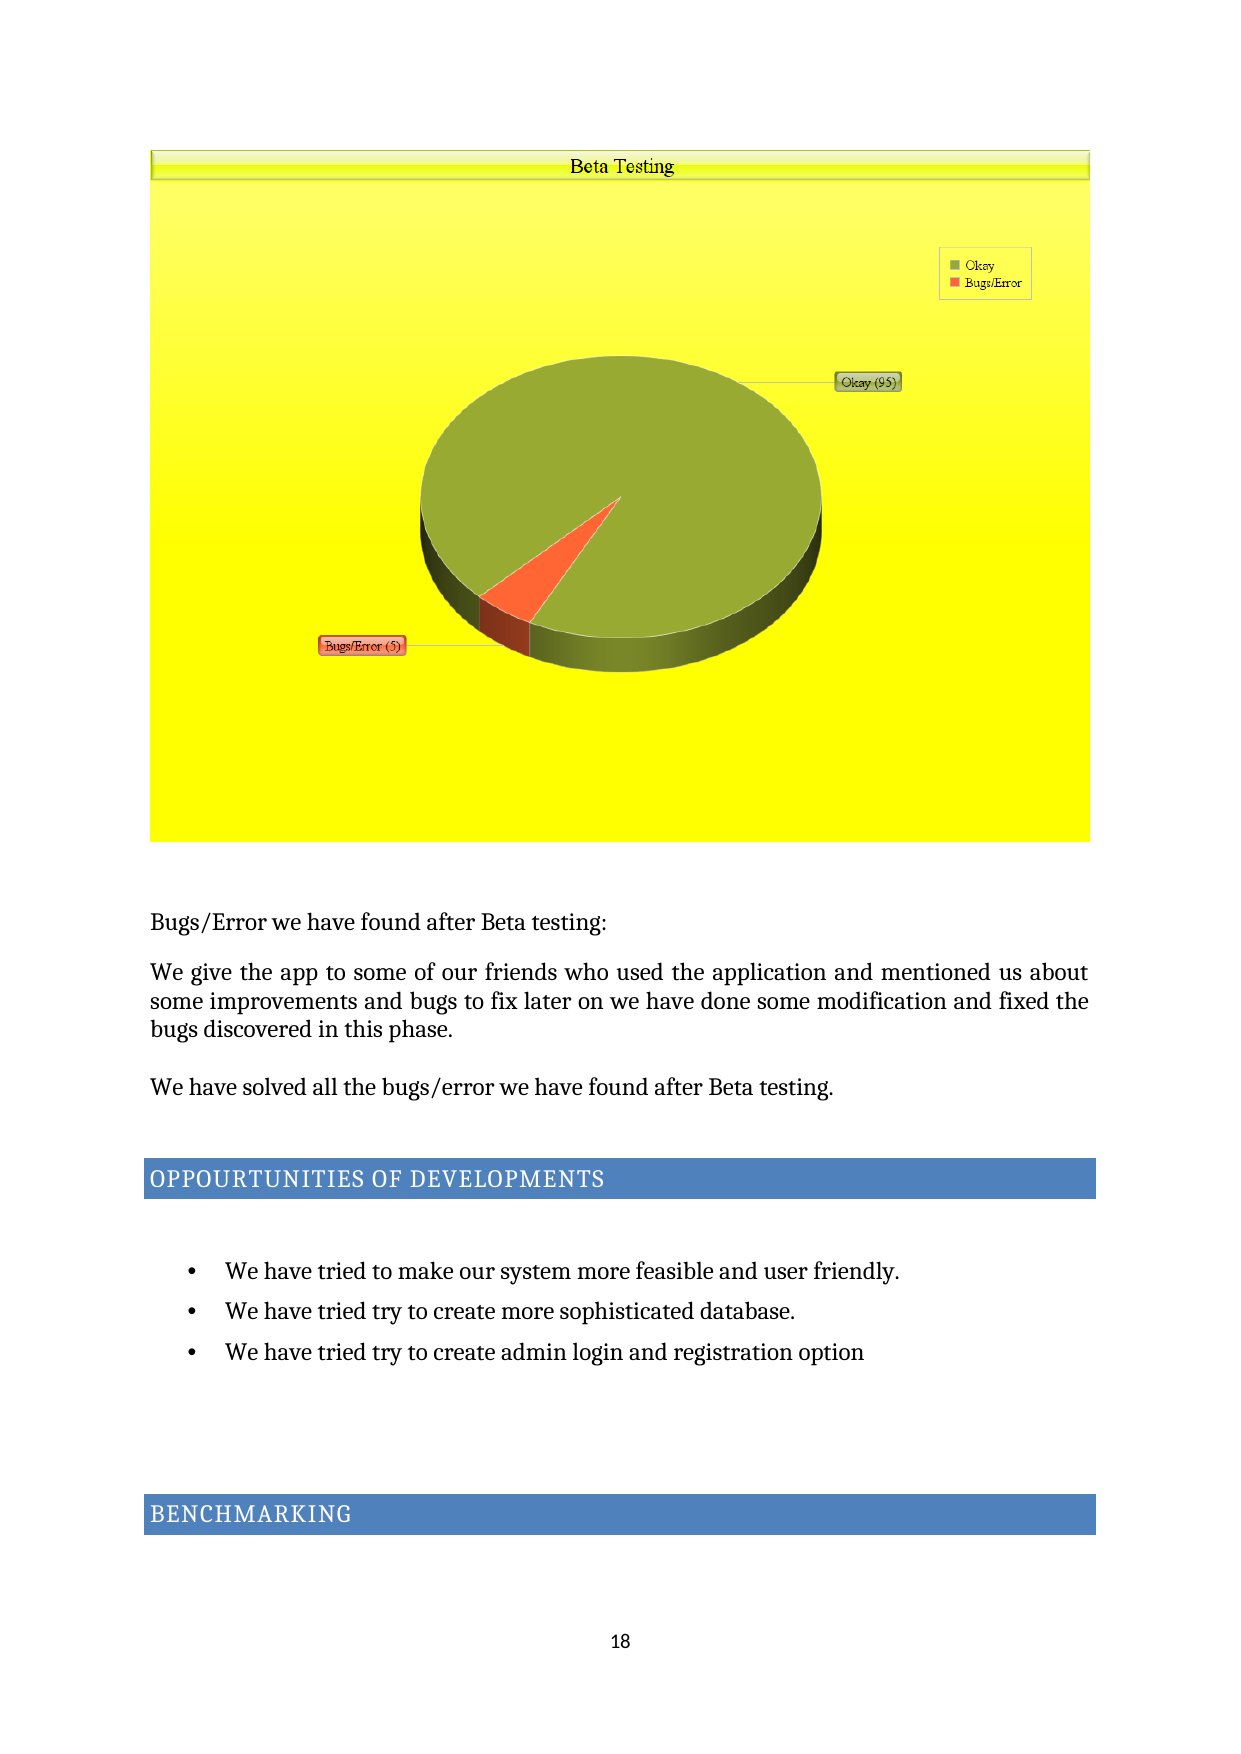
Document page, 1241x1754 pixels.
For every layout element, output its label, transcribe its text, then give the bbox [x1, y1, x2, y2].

text We give the app to some of our friends who used the application and mentioned us about some improvements and bugs to fix later on we have done some modification and fixed the bugs discovered in this phase. [150, 958, 1090, 1044]
text We have solved all the bugs/error we have found after Beta testing. [150, 1073, 1090, 1102]
list We have tried to make our system more feasible and user friendly. [187, 1256, 1090, 1286]
list We have tried try to create admin login and registration option [187, 1336, 1090, 1366]
list We have tried try to create more sophisticated database. [187, 1296, 1090, 1326]
text Bugs/Error we have found after Beta testing: [150, 908, 1090, 937]
subtitle oppourtunities of developments [150, 1165, 1090, 1193]
picture [150, 150, 1091, 842]
subtitle Benchmarking [150, 1500, 1090, 1529]
